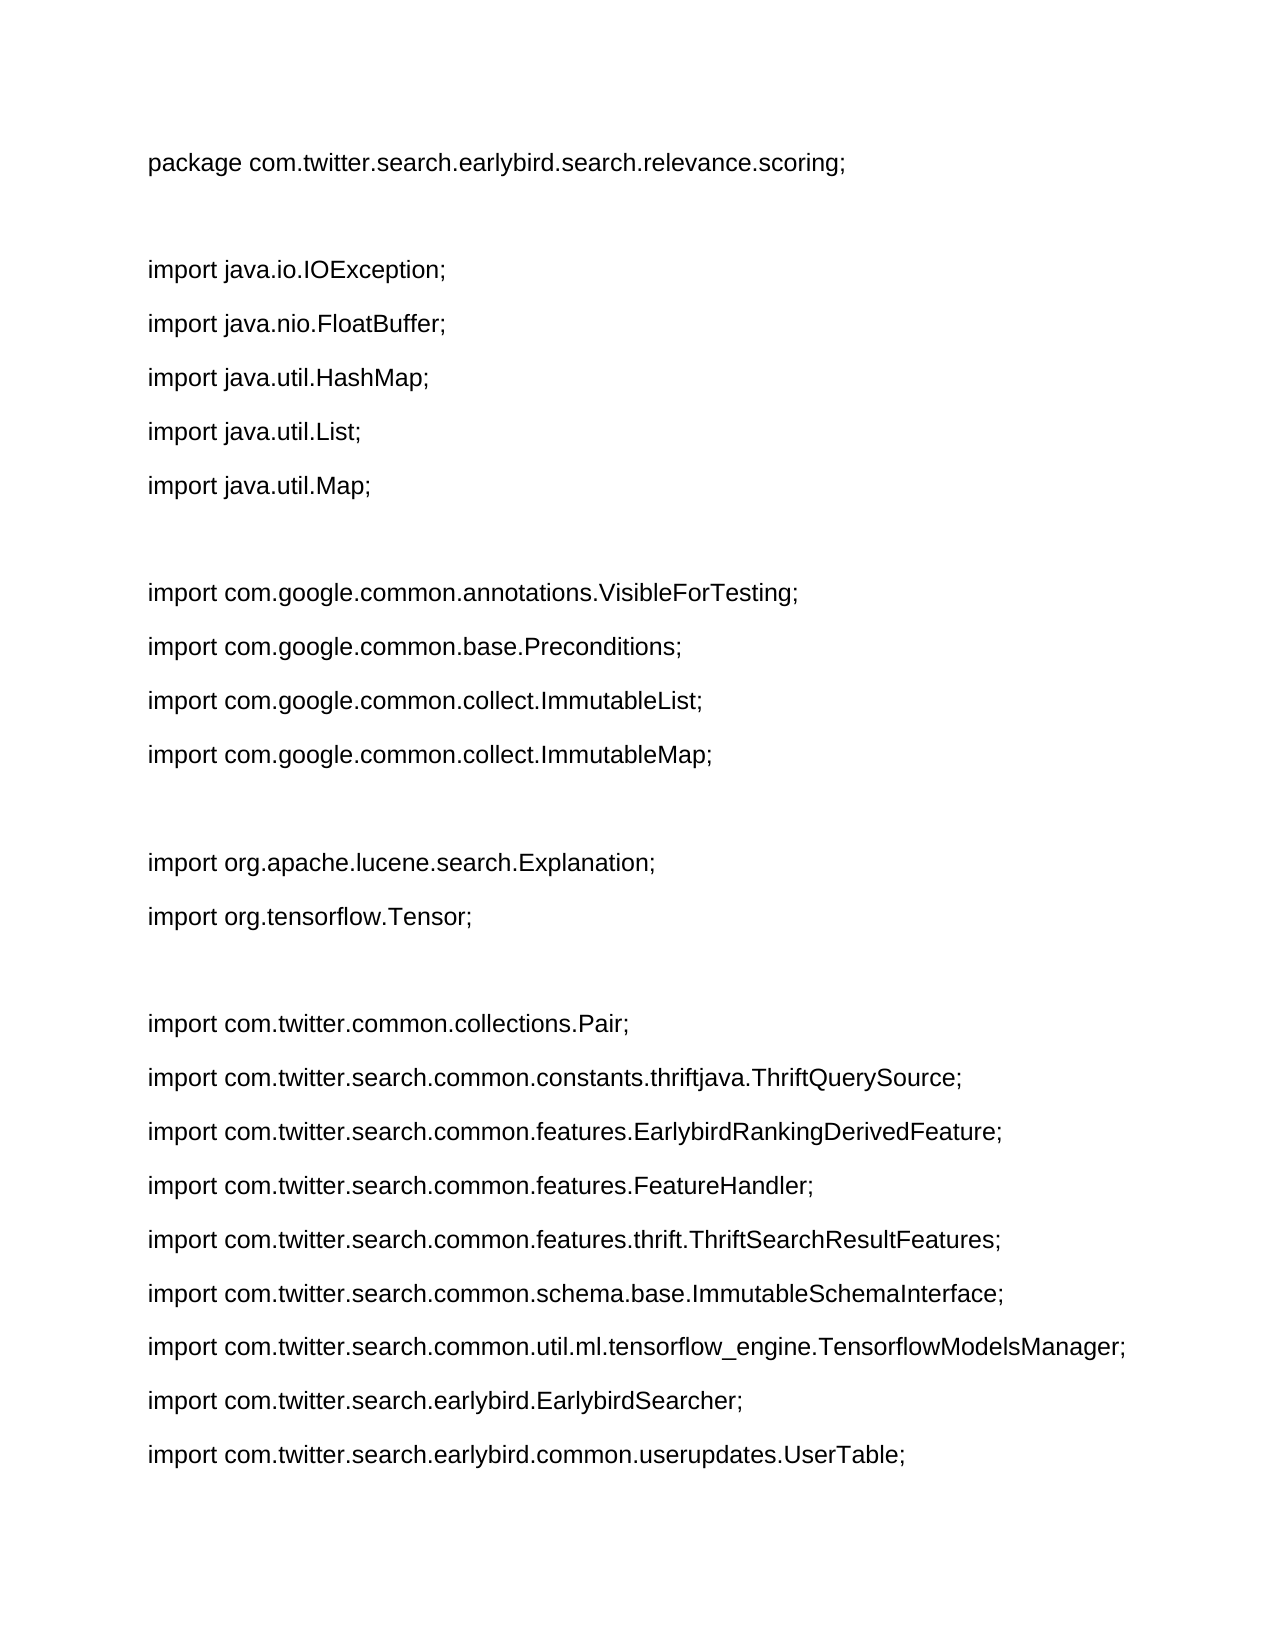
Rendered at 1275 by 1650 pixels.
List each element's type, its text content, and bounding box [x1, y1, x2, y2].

text import com.twitter.search.earlybird.common.userupdates.UserTable; [148, 1440, 1127, 1469]
text import java.util.Map; [148, 471, 1127, 499]
text import com.twitter.search.earlybird.EarlybirdSearcher; [148, 1386, 1127, 1415]
text import org.tensorflow.Tensor; [148, 902, 1127, 930]
text import org.apache.lucene.search.Explanation; [148, 848, 1127, 876]
text import com.twitter.search.common.util.ml.tensorflow_engine.TensorflowModelsManager; [148, 1332, 1127, 1361]
text import java.nio.FloatBuffer; [148, 309, 1127, 338]
text import com.twitter.common.collections.Pair; [148, 1009, 1127, 1038]
text import com.google.common.annotations.VisibleForTesting; [148, 578, 1127, 607]
text import com.google.common.collect.ImmutableMap; [148, 740, 1127, 769]
text import java.util.HashMap; [148, 363, 1127, 392]
text package com.twitter.search.earlybird.search.relevance.scoring; [148, 148, 1127, 176]
text import com.google.common.collect.ImmutableList; [148, 686, 1127, 715]
text import com.google.common.base.Preconditions; [148, 632, 1127, 661]
text import com.twitter.search.common.features.FeatureHandler; [148, 1171, 1127, 1199]
text import com.twitter.search.common.constants.thriftjava.ThriftQuerySource; [148, 1063, 1127, 1092]
text import java.io.IOException; [148, 255, 1127, 284]
text import com.twitter.search.common.features.thrift.ThriftSearchResultFeatures; [148, 1225, 1127, 1253]
text import java.util.List; [148, 417, 1127, 446]
text import com.twitter.search.common.features.EarlybirdRankingDerivedFeature; [148, 1117, 1127, 1146]
text import com.twitter.search.common.schema.base.ImmutableSchemaInterface; [148, 1278, 1127, 1307]
